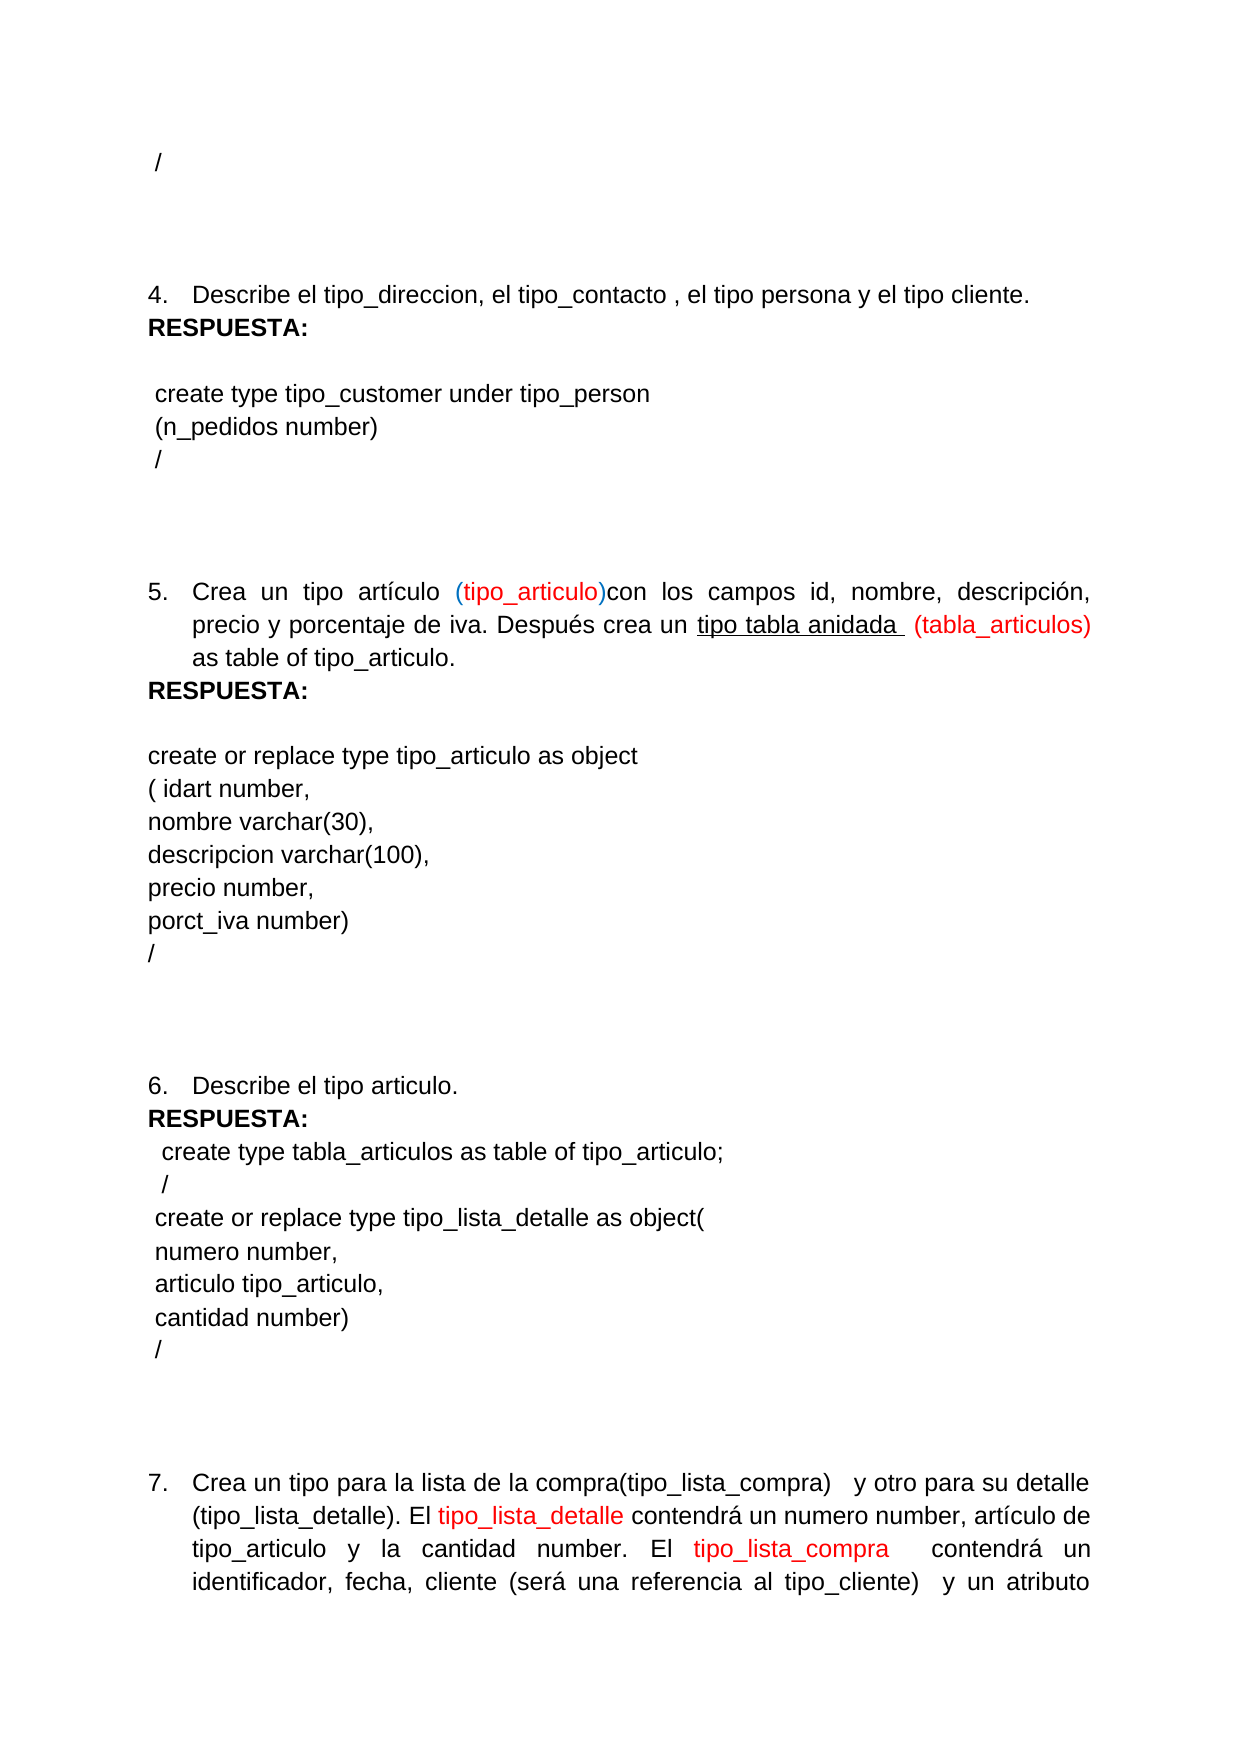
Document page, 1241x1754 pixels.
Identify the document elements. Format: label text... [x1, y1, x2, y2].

text / [148, 1336, 1091, 1364]
list Describe el tipo_direccion, el tipo_contacto , el tipo persona y el tipo cliente. [148, 280, 1091, 308]
text cantidad number) [148, 1302, 1091, 1331]
text / [148, 939, 1091, 968]
list Crea un tipo artículo (tipo_articulo)con los campos id, nombre, descripción, precio y porcentaje de iva. Después crea un tipo tabla anidada (tabla_articulos) as table of tipo_articulo. [148, 577, 1091, 672]
text (n_pedidos number) [148, 412, 1091, 441]
text precio number, [148, 873, 1091, 902]
text create type tabla_articulos as table of tipo_articulo; [148, 1137, 1091, 1166]
text create or replace type tipo_lista_detalle as object( [148, 1203, 1091, 1232]
text RESPUESTA: [148, 313, 1091, 341]
text numero number, [148, 1236, 1091, 1265]
text nombre varchar(30), [148, 807, 1091, 836]
text porct_iva number) [148, 906, 1091, 935]
text create or replace type tipo_articulo as object [148, 741, 1091, 770]
text / [148, 1170, 1091, 1199]
text articulo tipo_articulo, [148, 1269, 1091, 1298]
text create type tipo_customer under tipo_person [148, 379, 1091, 407]
list Describe el tipo articulo. [148, 1071, 1091, 1100]
text descripcion varchar(100), [148, 840, 1091, 869]
text ( idart number, [148, 774, 1091, 803]
text RESPUESTA: [148, 676, 1091, 705]
text RESPUESTA: [148, 1104, 1091, 1133]
text / [148, 445, 1091, 473]
text / [148, 148, 1091, 176]
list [148, 1468, 1091, 1595]
